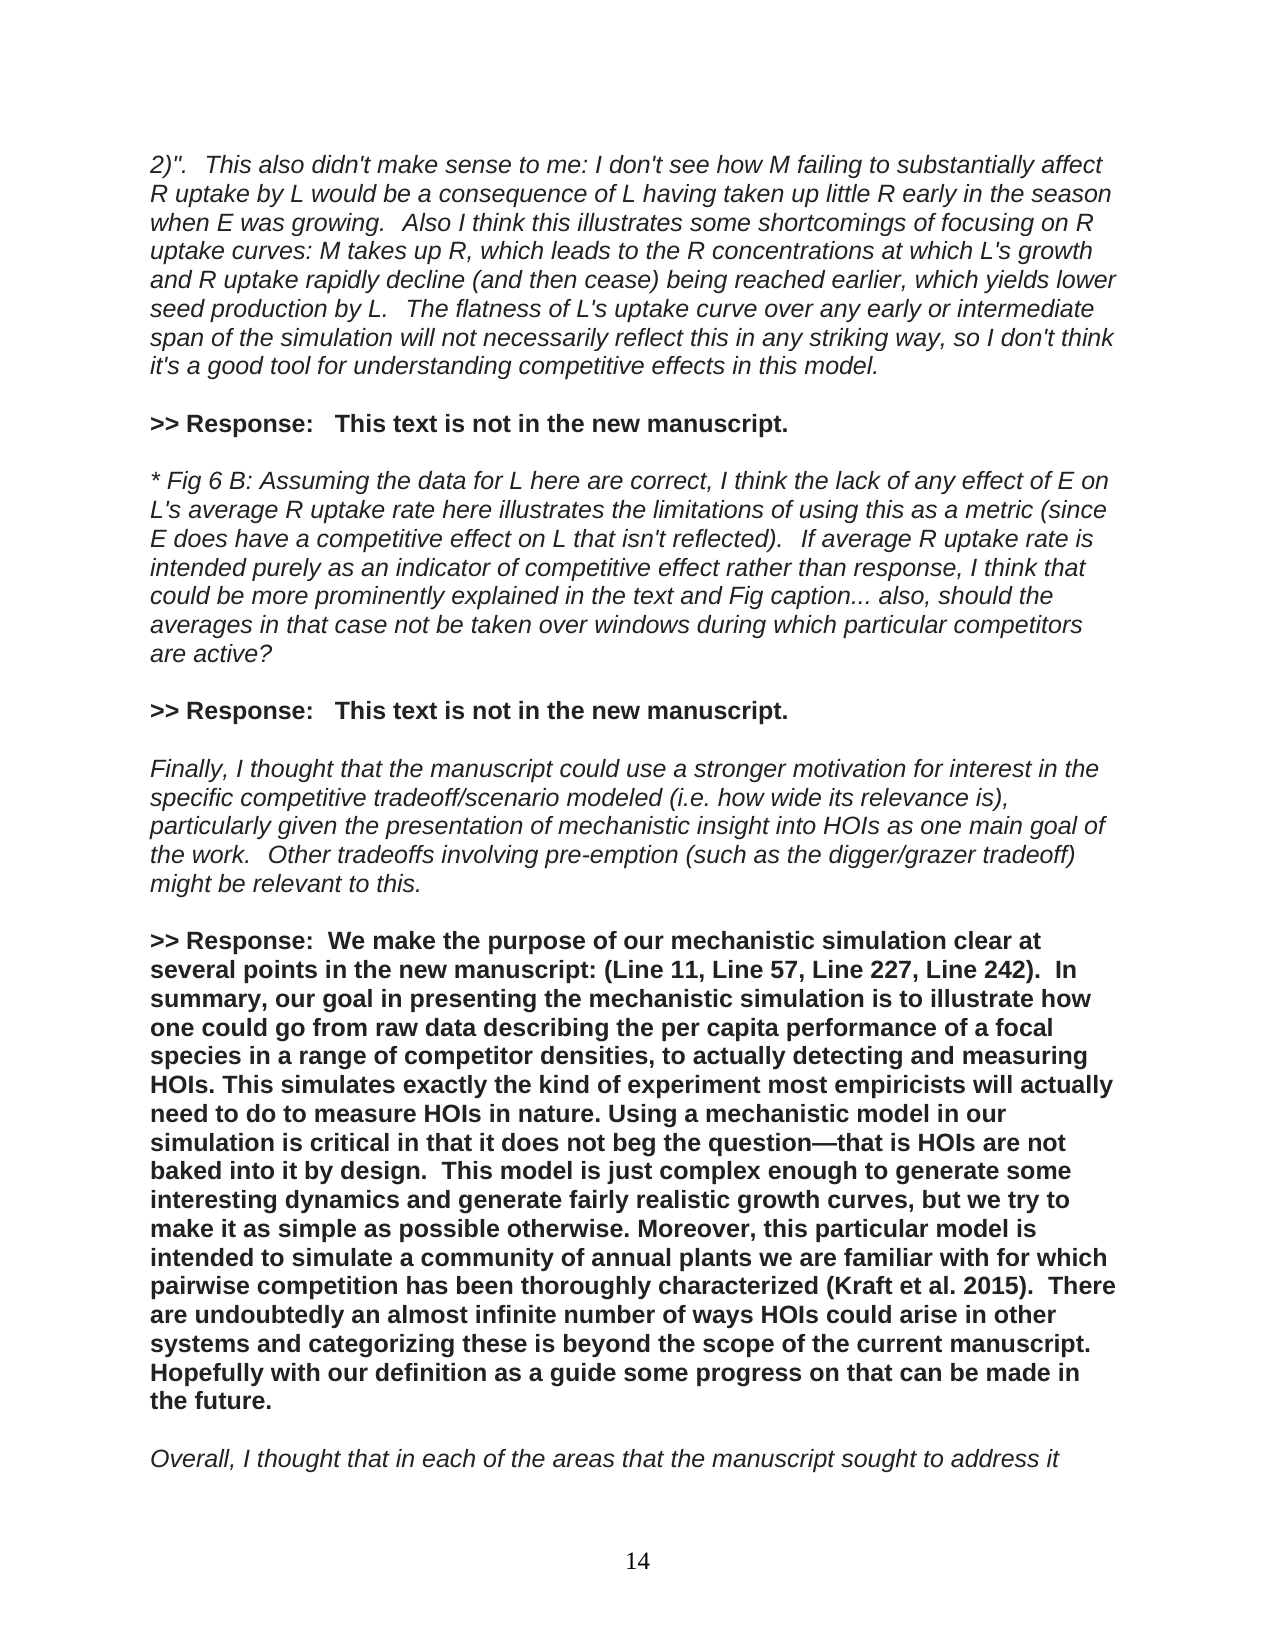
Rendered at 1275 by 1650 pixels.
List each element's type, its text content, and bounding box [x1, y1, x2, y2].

text >> Response: We make the purpose of our mechanistic simulation clear at several points in the new manuscript: (Line 11, Line 57, Line 227, Line 242). In summary, our goal in presenting the mechanistic simulation is to illustrate how one could go from raw data describing the per capita performance of a focal species in a range of competitor densities, to actually detecting and measuring HOIs. This simulates exactly the kind of experiment most empiricists will actually need to do to measure HOIs in nature. Using a mechanistic model in our simulation is critical in that it does not beg the question—that is HOIs are not baked into it by design. This model is just complex enough to generate some interesting dynamics and generate fairly realistic growth curves, but we try to make it as simple as possible otherwise. Moreover, this particular model is intended to simulate a community of annual plants we are familiar with for which pairwise competition has been thoroughly characterized (Kraft et al. 2015). There are undoubtedly an almost infinite number of ways HOIs could arise in other systems and categorizing these is beyond the scope of the current manuscript. Hopefully with our definition as a guide some progress on that can be made in the future. [150, 926, 1125, 1415]
text * Fig 6 B: Assuming the data for L here are correct, I think the lack of any effect of E on L's average R uptake rate here illustrates the limitations of using this as a metric (since E does have a competitive effect on L that isn't reflected). If average R uptake rate is intended purely as an indicator of competitive effect rather than response, I think that could be more prominently explained in the text and Fig caption... also, should the averages in that case not be taken over windows during which particular competitors are active? [150, 437, 1125, 696]
text Finally, I thought that the manuscript could use a stronger motivation for interest in the specific competitive tradeoff/scenario modeled (i.e. how wide its relevance is), particularly given the presentation of mechanistic insight into HOIs as one main goal of the work. Other tradeoffs involving pre-emption (such as the digger/grazer tradeoff) might be relevant to this. [150, 725, 1125, 926]
text >> Response: This text is not in the new manuscript. [150, 696, 1125, 725]
text >> Response: This text is not in the new manuscript. [150, 409, 1125, 437]
